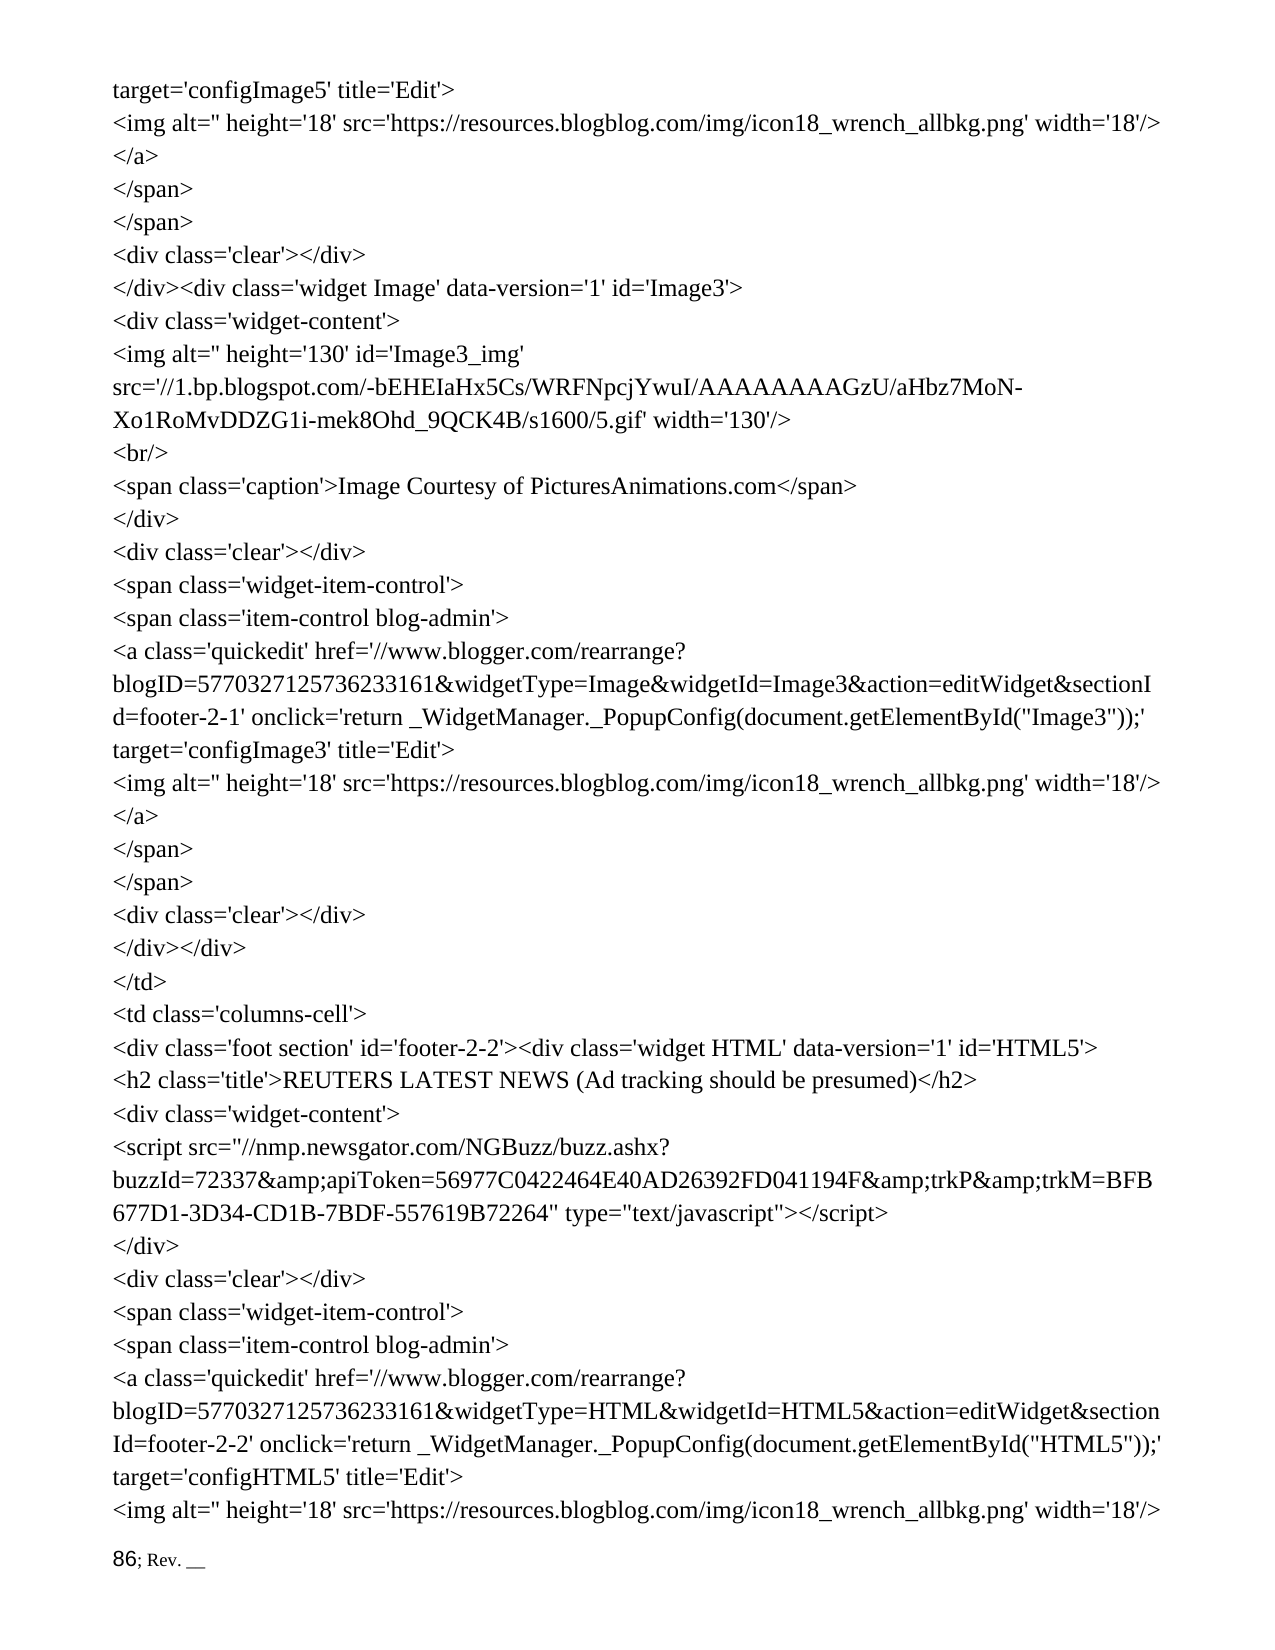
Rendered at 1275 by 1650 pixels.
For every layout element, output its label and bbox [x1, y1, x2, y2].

text [112, 75, 1162, 1524]
